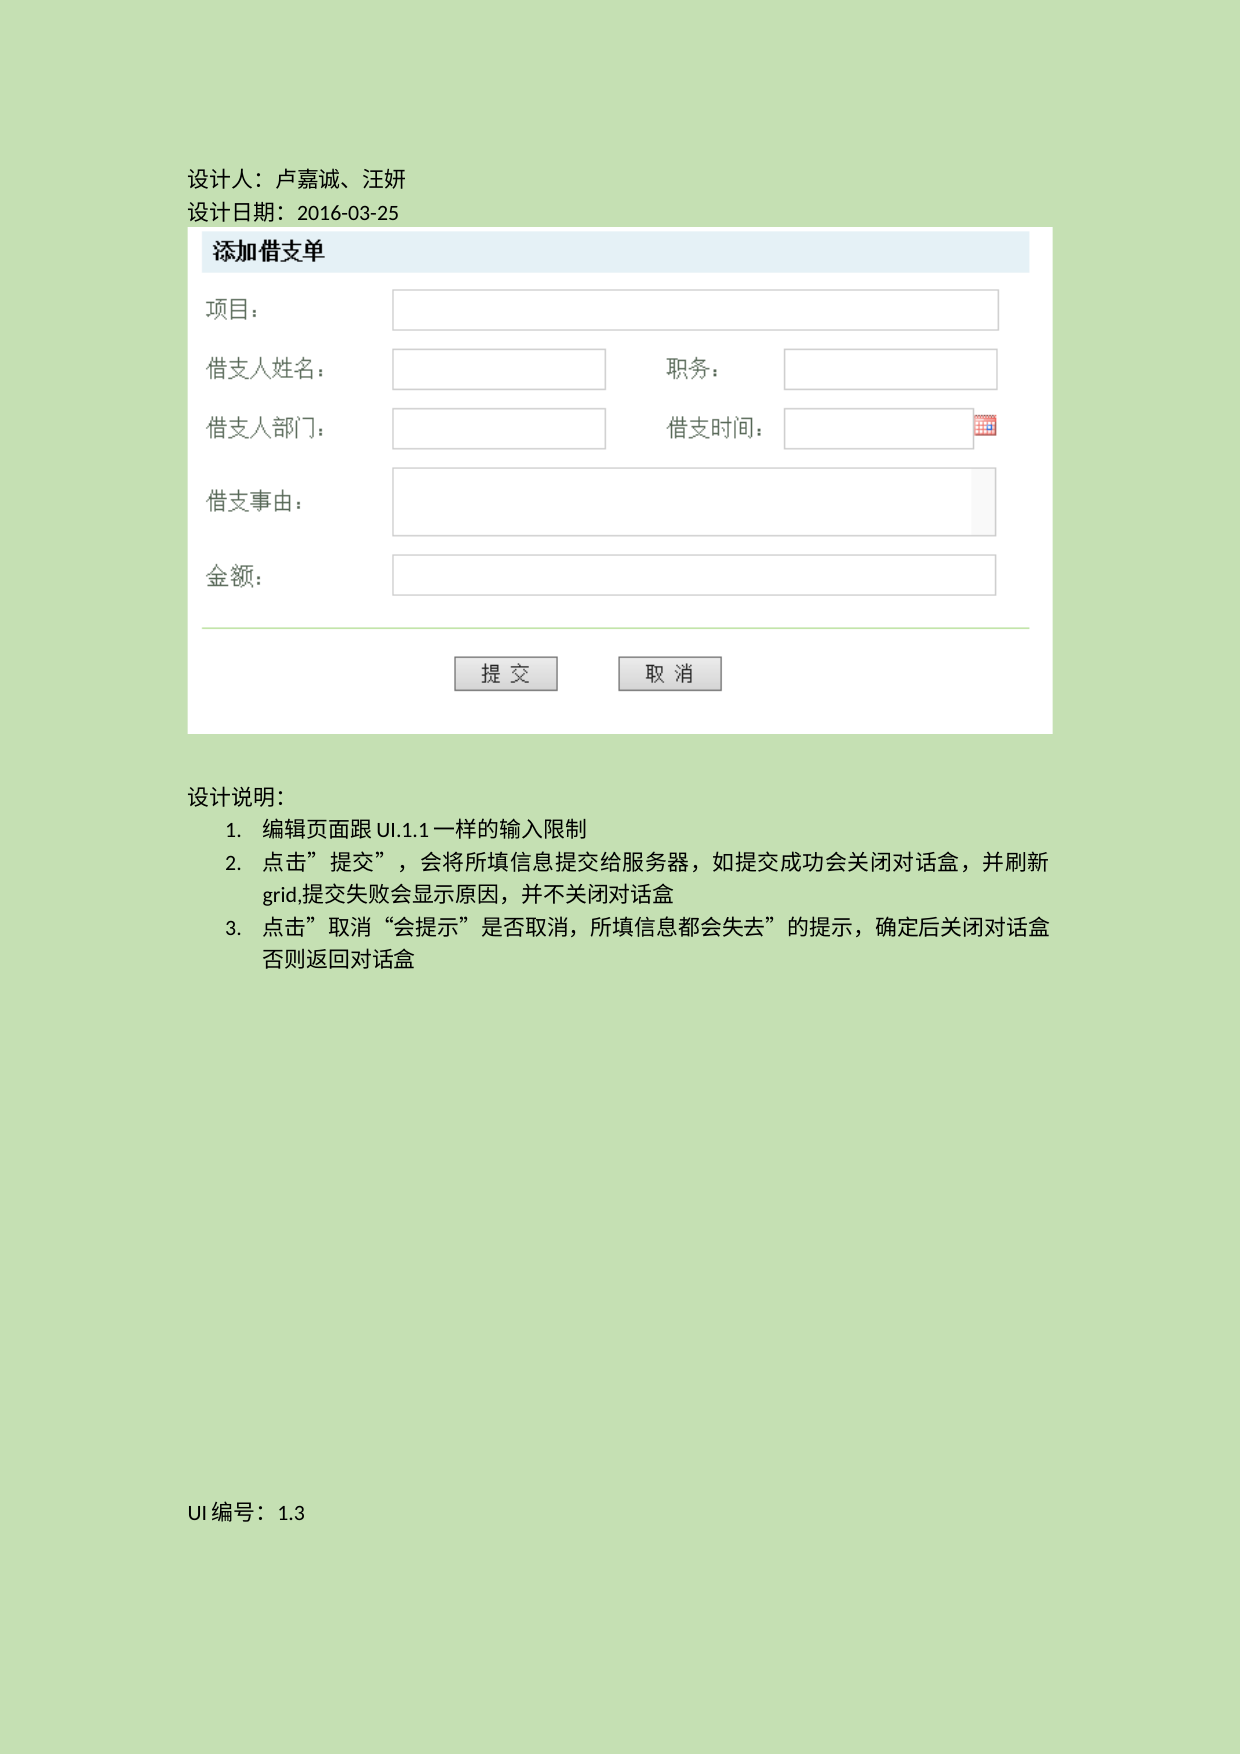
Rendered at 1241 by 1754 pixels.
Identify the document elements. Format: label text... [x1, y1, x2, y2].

picture [187, 227, 1053, 734]
text 设计日期：2016-03-25 [187, 194, 1053, 227]
text 设计说明： [187, 779, 1053, 812]
text 设计人：卢嘉诚、汪妍 [187, 162, 1053, 194]
list 点击”取消“会提示”是否取消，所填信息都会失去”的提示，确定后关闭对话盒，否则返回对话盒 [225, 909, 1053, 974]
text UI编号：1.3 [187, 1494, 1053, 1527]
list 编辑页面跟UI.1.1一样的输入限制 [225, 812, 1053, 844]
list 点击”提交”，会将所填信息提交给服务器，如提交成功会关闭对话盒，并刷新grid,提交失败会显示原因，并不关闭对话盒 [225, 844, 1053, 909]
